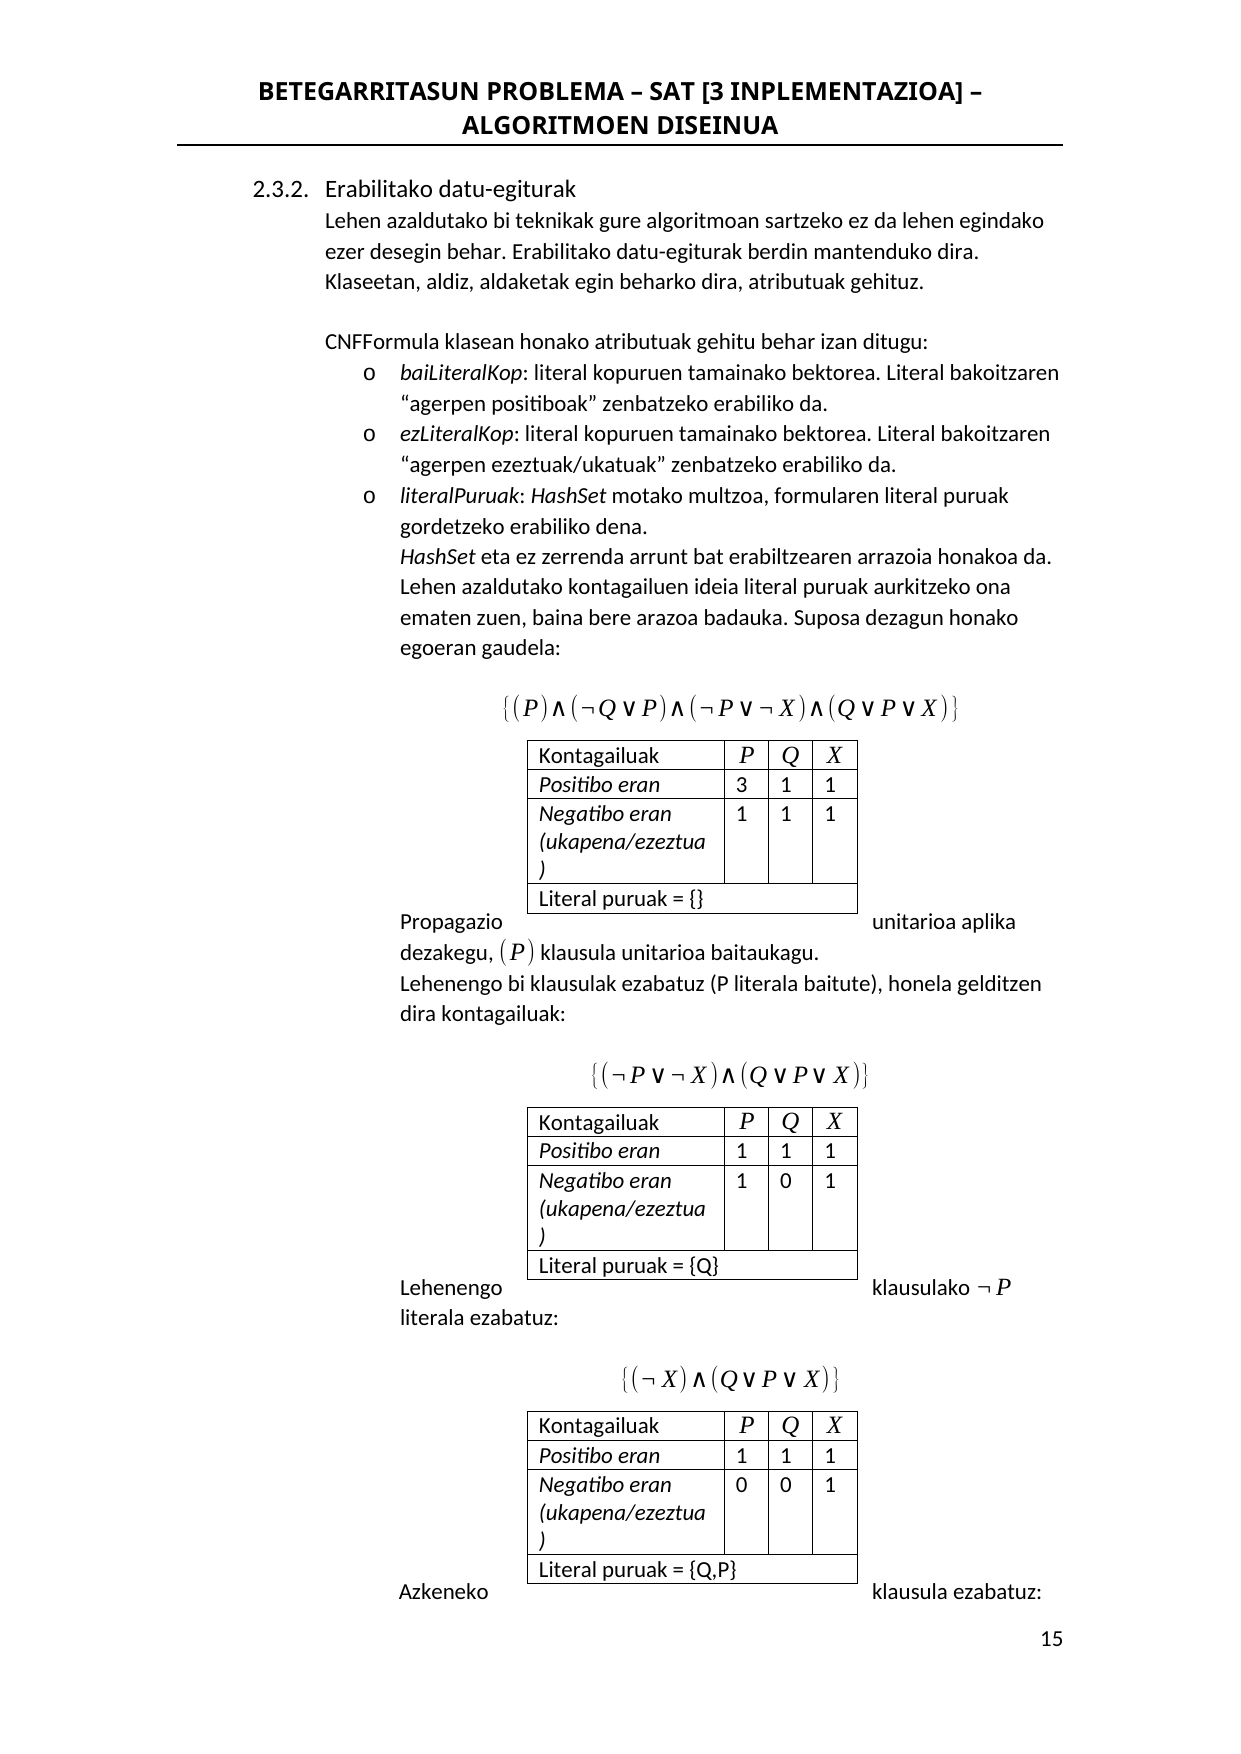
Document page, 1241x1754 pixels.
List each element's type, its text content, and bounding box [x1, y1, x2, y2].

table_header Kontagailuak [528, 1412, 724, 1440]
list Lehen azaldutako bi teknikak gure algoritmoan sartzeko ez da lehen egindako ezer desegin behar. Erabilitako datu-egiturak berdin mantenduko dira. Klaseetan, aldiz, aldaketak egin beharko dira, atributuak gehituz. [325, 207, 1063, 295]
table_header [725, 1412, 768, 1440]
table_cell 0 [725, 1470, 768, 1554]
table_cell 0 [769, 1166, 812, 1250]
table_cell 1 [725, 799, 768, 883]
table_cell Positibo eran [528, 770, 724, 798]
list ezLiteralKop: literal kopuruen tamainako bektorea. Literal bakoitzaren “agerpen ezeztuak/ukatuak” zenbatzeko erabiliko da. [362, 419, 1063, 478]
list Propagazio unitarioa aplika dezakegu, klausula unitarioa baitaukagu. [400, 907, 1063, 967]
table_cell Positibo eran [528, 1137, 724, 1165]
table_cell 3 [725, 770, 768, 798]
table_cell 1 [813, 1137, 857, 1165]
table_cell 1 [769, 770, 812, 798]
table_cell Negatibo eran (ukapena/ezeztua) [528, 1166, 724, 1250]
table_cell Literal puruak = {Q} [528, 1251, 857, 1279]
table_cell 1 [725, 1137, 768, 1165]
table_cell 1 [769, 1137, 812, 1165]
table_header [725, 1108, 768, 1136]
table_cell Literal puruak = {Q,P} [528, 1555, 857, 1583]
table_cell Literal puruak = {} [528, 884, 857, 912]
table_cell Positibo eran [528, 1441, 724, 1469]
table_header [769, 1412, 812, 1440]
table_cell 1 [769, 1441, 812, 1469]
list HashSet eta ez zerrenda arrunt bat erabiltzearen arrazoia honakoa da. Lehen azaldutako kontagailuen ideia literal puruak aurkitzeko ona ematen zuen, baina bere arazoa badauka. Suposa dezagun honako egoeran gaudela: [400, 542, 1063, 661]
table_header [769, 1108, 812, 1136]
list Lehenengo bi klausulak ezabatuz (P literala baitute), honela gelditzen dira kontagailuak: [400, 969, 1063, 1027]
table_header [813, 1108, 857, 1136]
table_header [725, 741, 768, 769]
table_cell 1 [769, 799, 812, 883]
list literalPuruak: HashSet motako multzoa, formularen literal puruak gordetzeko erabiliko dena. [362, 481, 1063, 540]
list Erabilitako datu-egiturak [252, 174, 1063, 204]
table_header Kontagailuak [528, 741, 724, 769]
list Lehenengo klausulako literala ezabatuz: [400, 1273, 1063, 1331]
table_cell Negatibo eran (ukapena/ezeztua) [528, 1470, 724, 1554]
table_cell 1 [725, 1441, 768, 1469]
list baiLiteralKop: literal kopuruen tamainako bektorea. Literal bakoitzaren “agerpen positiboak” zenbatzeko erabiliko da. [362, 358, 1063, 417]
table_header [813, 1412, 857, 1440]
table_cell 0 [769, 1470, 812, 1554]
table_cell 1 [813, 1166, 857, 1250]
table_cell 1 [725, 1166, 768, 1250]
table_header [769, 741, 812, 769]
list CNFFormula klasean honako atributuak gehitu behar izan ditugu: [325, 327, 1063, 355]
table_cell 1 [813, 1441, 857, 1469]
table_cell 1 [813, 770, 857, 798]
list Azkeneko klausula ezabatuz: [325, 1577, 1063, 1605]
table_cell 1 [813, 1470, 857, 1554]
table_header Kontagailuak [528, 1108, 724, 1136]
table_header [813, 741, 857, 769]
table_cell 1 [813, 799, 857, 883]
table_cell Negatibo eran (ukapena/ezeztua) [528, 799, 724, 883]
